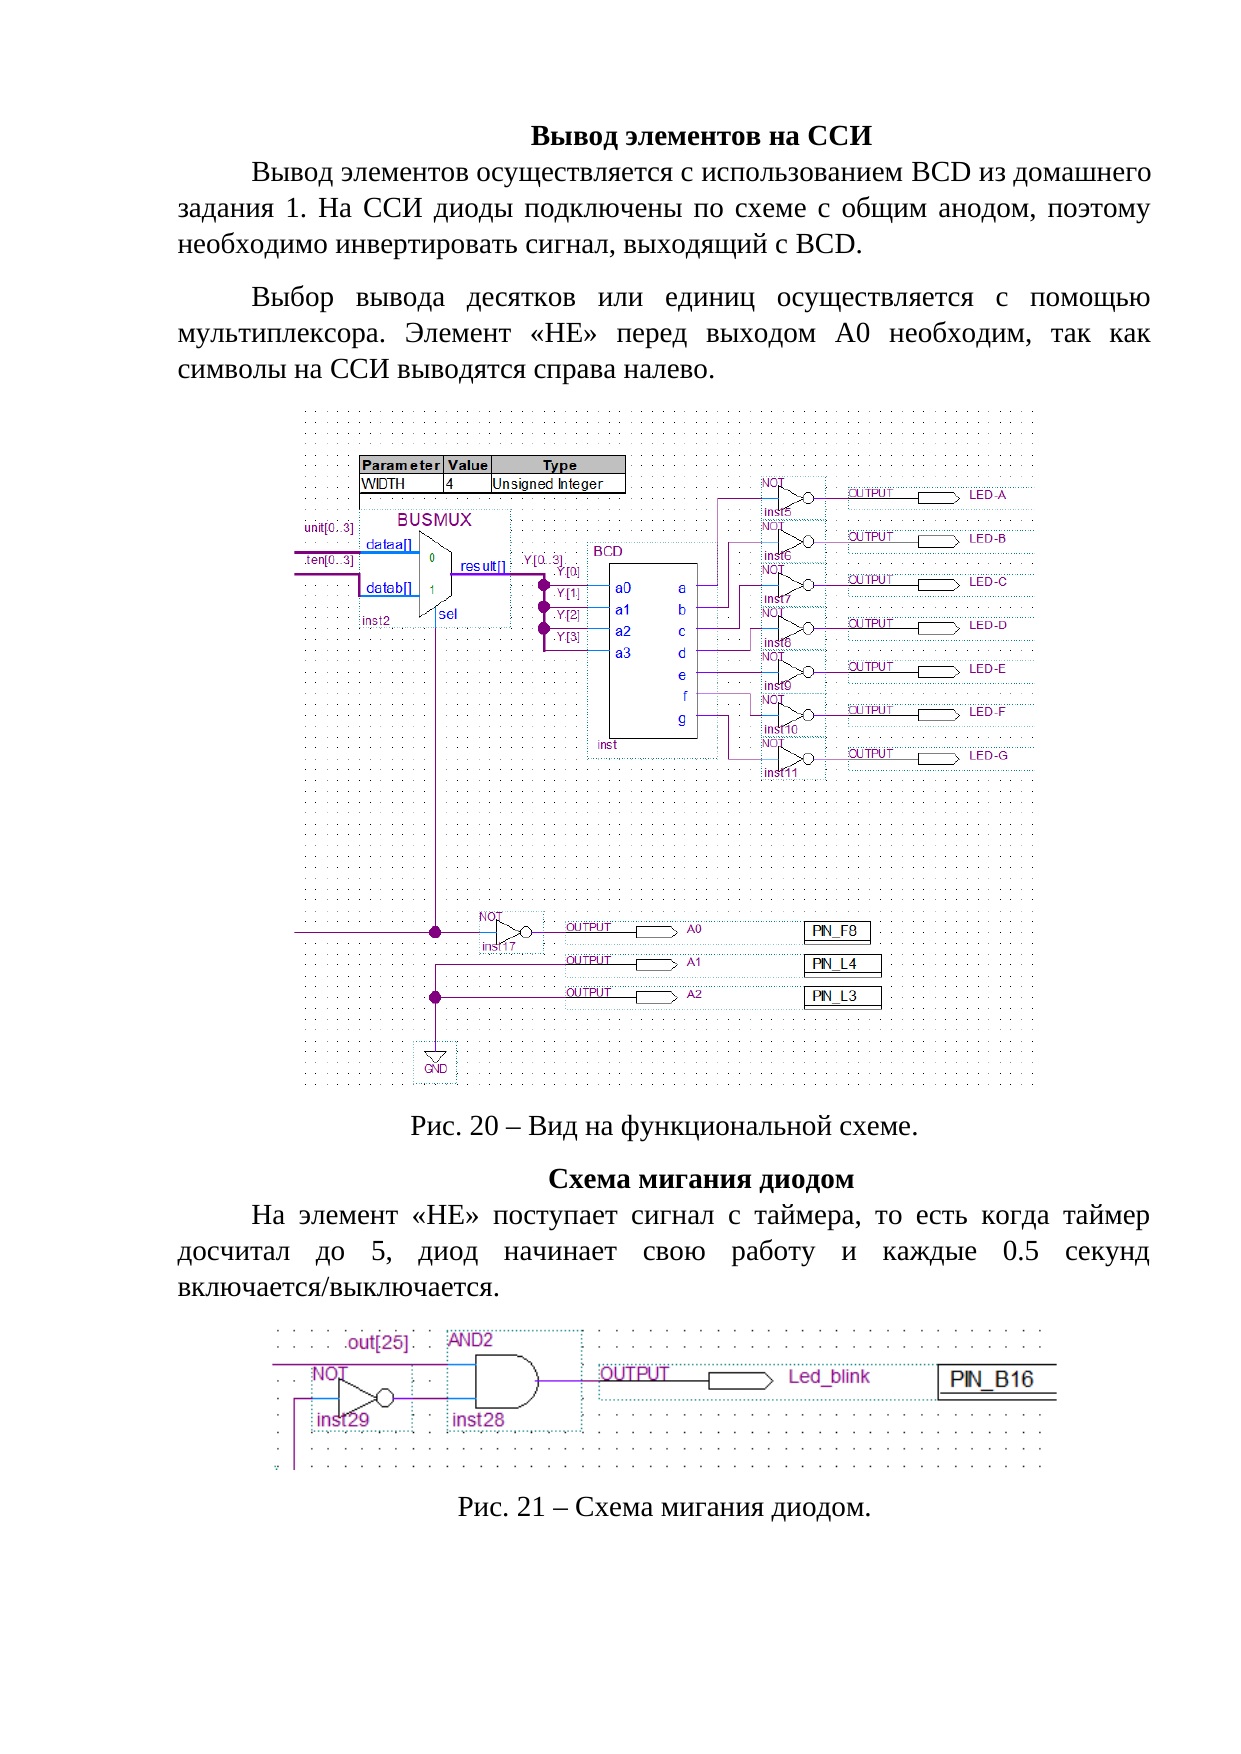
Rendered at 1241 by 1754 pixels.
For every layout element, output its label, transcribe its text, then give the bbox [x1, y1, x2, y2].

text Выбор вывода десятков или единиц осуществляется с помощью мультиплексора. Элемент «НЕ» перед выходом А0 необходим, так как символы на ССИ выводятся справа налево. [177, 279, 1152, 385]
text Рис. 21 – Схема мигания диодом. [177, 1489, 1152, 1523]
text На элемент «НЕ» поступает сигнал с таймера, то есть когда таймер досчитал до 5, диод начинает свою работу и каждые 0.5 секунд включается/выключается. [177, 1197, 1152, 1303]
text Вывод элементов осуществляется с использованием BCD из домашнего задания 1. На ССИ диоды подключены по схеме с общим анодом, поэтому необходимо инвертировать сигнал, выходящий с BCD. [177, 154, 1152, 260]
subtitle Схема мигания диодом [177, 1161, 1152, 1195]
picture [294, 404, 1035, 1089]
subtitle Вывод элементов на ССИ [177, 118, 1152, 152]
picture [272, 1322, 1057, 1470]
text Рис. 20 – Вид на функциональной схеме. [177, 1108, 1152, 1142]
